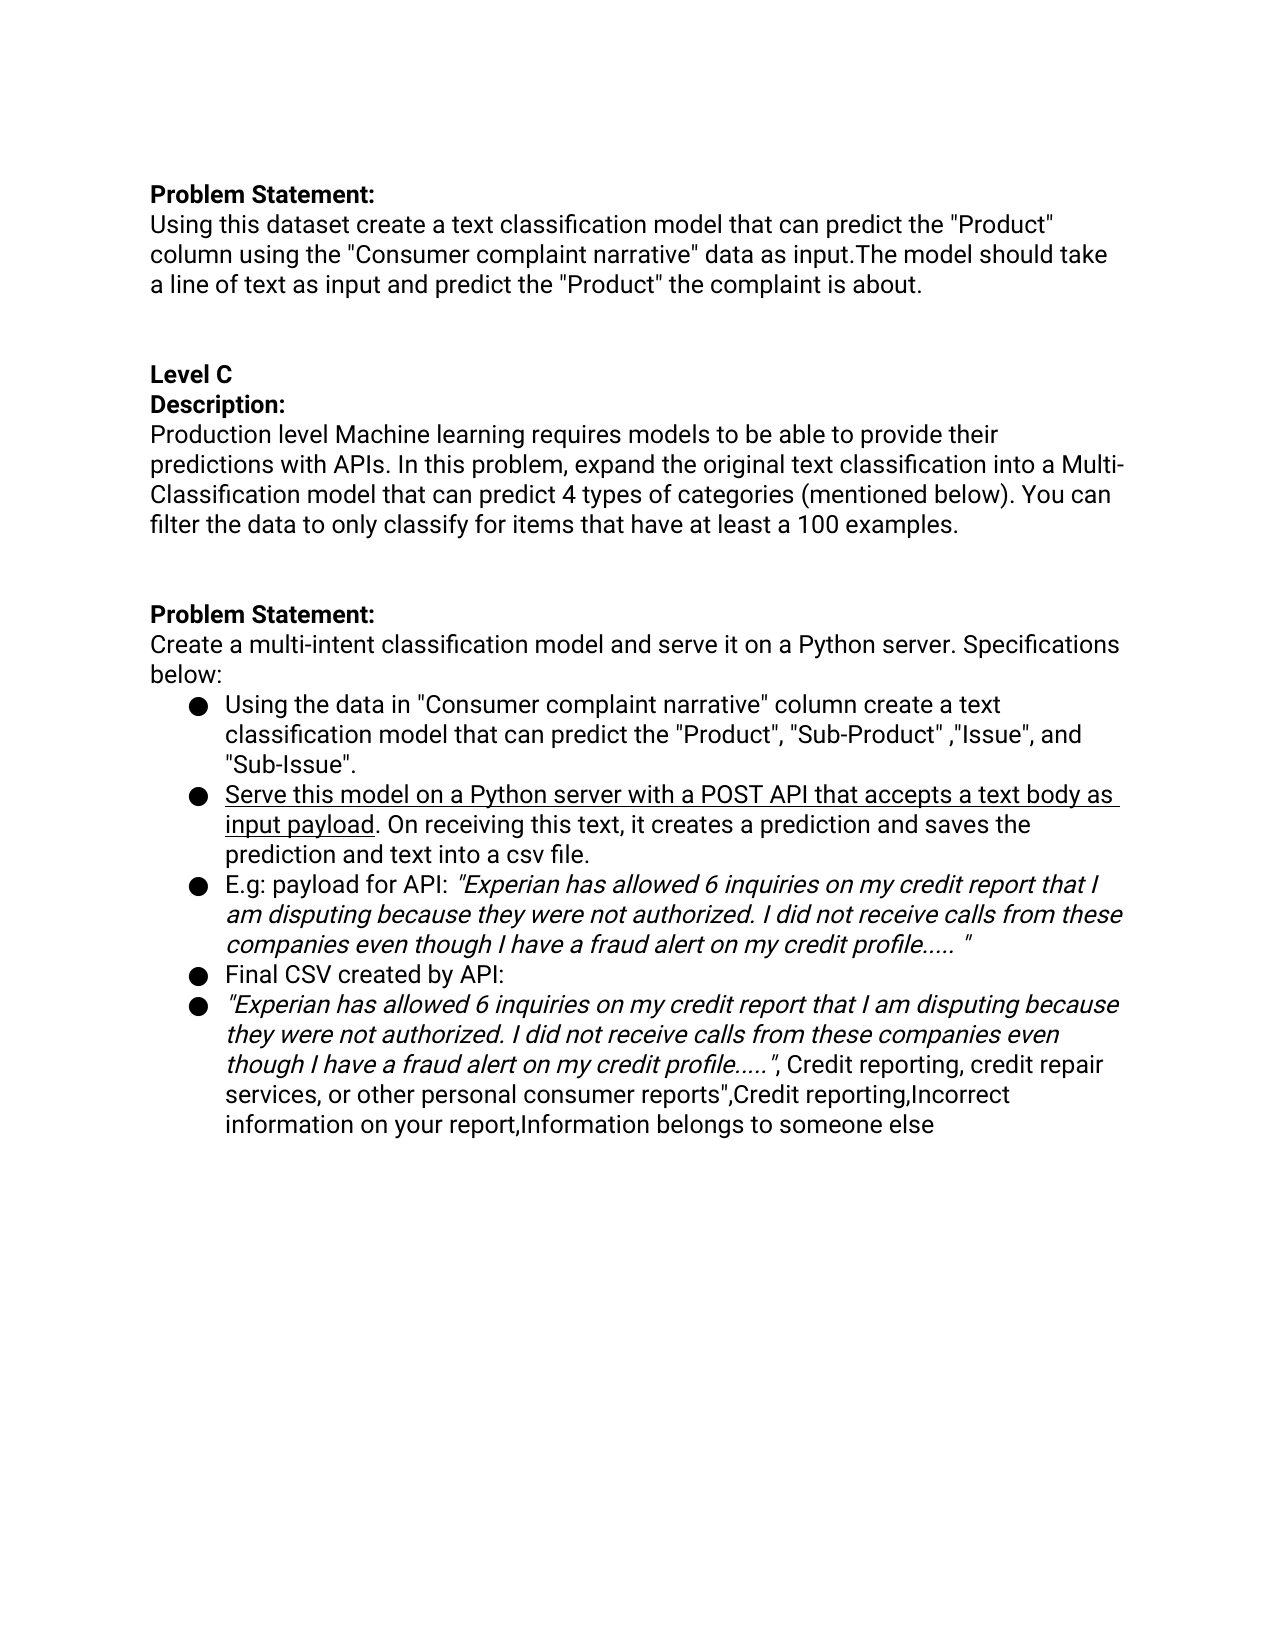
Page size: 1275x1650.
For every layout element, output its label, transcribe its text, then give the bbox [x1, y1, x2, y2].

text Using this dataset create a text classification model that can predict the "Product" column using the "Consumer complaint narrative" data as input.The model should take a line of text as input and predict the "Product" the complaint is about. [150, 210, 1125, 300]
list Using the data in "Consumer complaint narrative" column create a text classification model that can predict the "Product", "Sub-Product" ,"Issue", and "Sub-Issue". [187, 690, 1125, 780]
text Production level Machine learning requires models to be able to provide their predictions with APIs. In this problem, expand the original text classification into a Multi-Classification model that can predict 4 types of categories (mentioned below). You can filter the data to only classify for items that have at least a 100 examples. [150, 420, 1125, 540]
list Serve this model on a Python server with a POST API that accepts a text body as input payload. On receiving this text, it creates a prediction and saves the prediction and text into a csv file. [187, 780, 1125, 870]
text Problem Statement: [150, 600, 1125, 630]
text Create a multi-intent classification model and serve it on a Python server. Specifications below: [150, 630, 1125, 690]
text Problem Statement: [150, 180, 1125, 210]
text Level C [150, 360, 1125, 390]
list E.g: payload for API: "Experian has allowed 6 inquiries on my credit report that I am disputing because they were not authorized. I did not receive calls from these companies even though I have a fraud alert on my credit profile..... " [187, 870, 1125, 960]
list "Experian has allowed 6 inquiries on my credit report that I am disputing because they were not authorized. I did not receive calls from these companies even though I have a fraud alert on my credit profile.....", Credit reporting, credit repair services, or other personal consumer reports",Credit reporting,Incorrect information on your report,Information belongs to someone else [187, 990, 1125, 1140]
text Description: [150, 390, 1125, 420]
list Final CSV created by API: [187, 960, 1125, 990]
